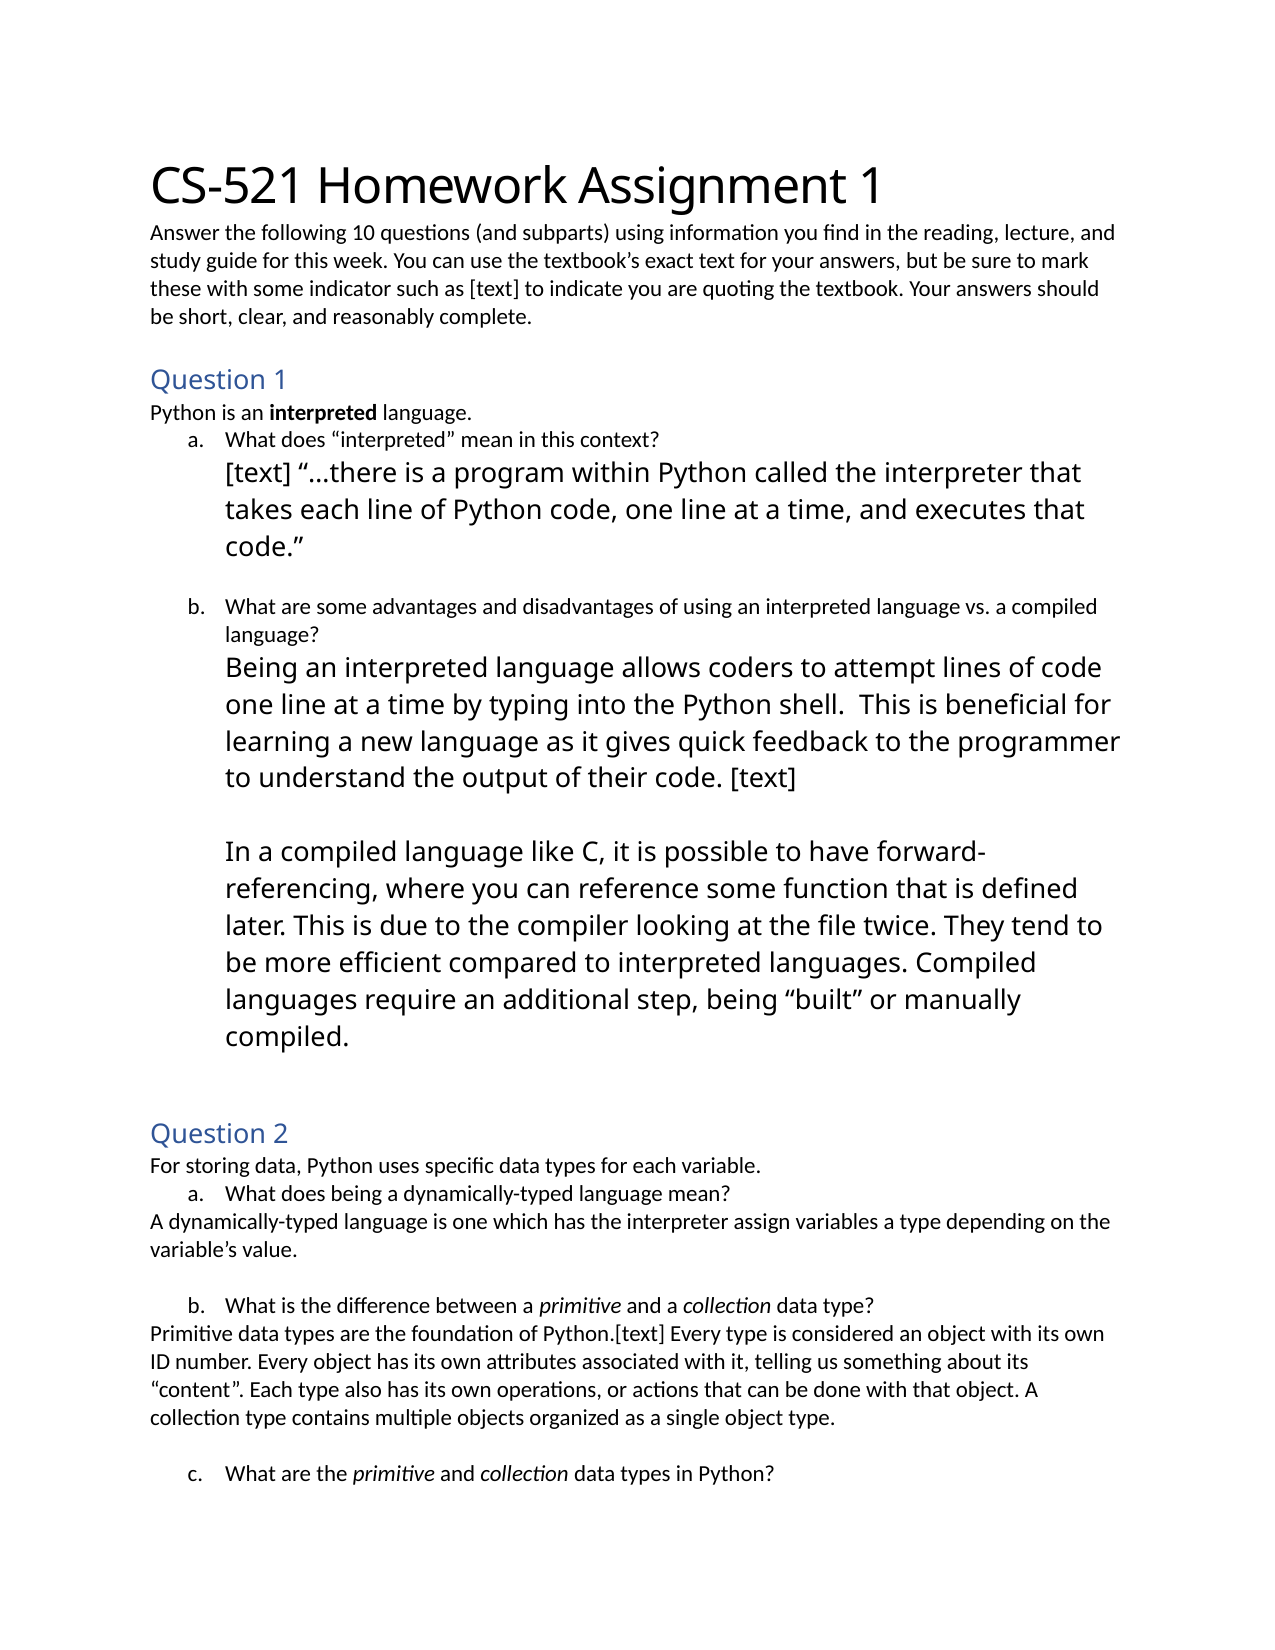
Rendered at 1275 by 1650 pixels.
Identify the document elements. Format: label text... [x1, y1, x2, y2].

list What is the difference between a primitive and a collection data type? [187, 1291, 1125, 1319]
text A dynamically-typed language is one which has the interpreter assign variables a type depending on the variable’s value. [150, 1207, 1125, 1263]
list What does “interpreted” mean in this context? [text] “…there is a program within Python called the interpreter that takes each line of Python code, one line at a time, and executes that code.” [187, 426, 1125, 592]
text Primitive data types are the foundation of Python.[text] Every type is considered an object with its own ID number. Every object has its own attributes associated with it, telling us something about its “content”. Each type also has its own operations, or actions that can be done with that object. A collection type contains multiple objects organized as a single object type. [150, 1319, 1125, 1431]
list What does being a dynamically-typed language mean? [187, 1179, 1125, 1207]
text For storing data, Python uses specific data types for each variable. [150, 1151, 1125, 1179]
text Being an interpreted language allows coders to attempt lines of code one line at a time by typing into the Python shell. This is beneficial for learning a new language as it gives quick feedback to the programmer to understand the output of their code. [text] [225, 648, 1125, 796]
subtitle Question 1 [150, 361, 1125, 398]
subtitle Question 2 [150, 1114, 1125, 1151]
text Answer the following 10 questions (and subparts) using information you find in the reading, lecture, and study guide for this week. You can use the textbook’s exact text for your answers, but be sure to mark these with some indicator such as [text] to indicate you are quoting the textbook. Your answers should be short, clear, and reasonably complete. [150, 218, 1125, 330]
title CS-521 Homework Assignment 1 [150, 150, 1125, 218]
text Python is an interpreted language. [150, 398, 1125, 426]
list What are some advantages and disadvantages of using an interpreted language vs. a compiled language? [187, 592, 1125, 648]
list What are the primitive and collection data types in Python? [187, 1459, 1125, 1487]
text In a compiled language like C, it is possible to have forward-referencing, where you can reference some function that is defined later. This is due to the compiler looking at the file twice. They tend to be more efficient compared to interpreted languages. Compiled languages require an additional step, being “built” or manually compiled. [225, 833, 1125, 1082]
